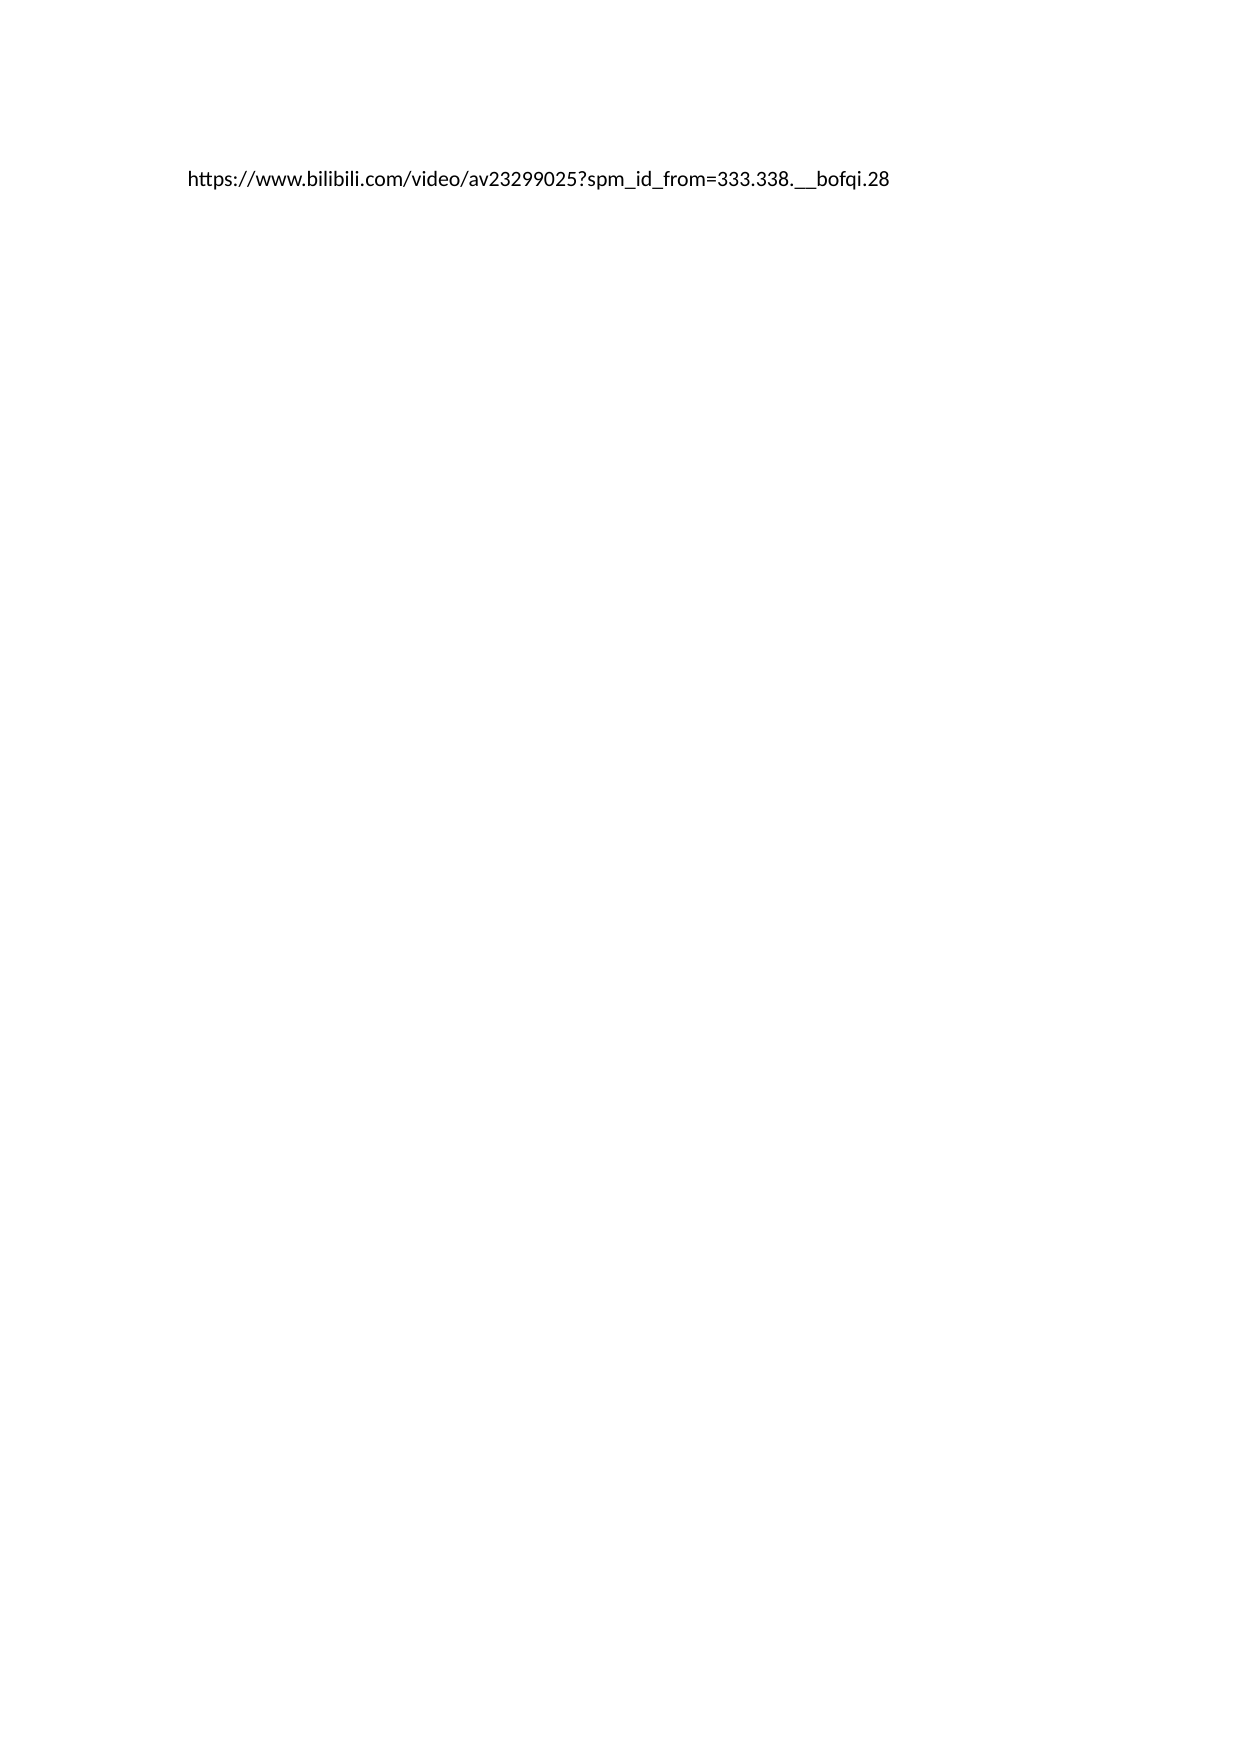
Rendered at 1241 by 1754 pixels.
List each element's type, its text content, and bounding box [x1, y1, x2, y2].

text https://www.bilibili.com/video/av23299025?spm_id_from=333.338.__bofqi.28 [187, 162, 1053, 194]
